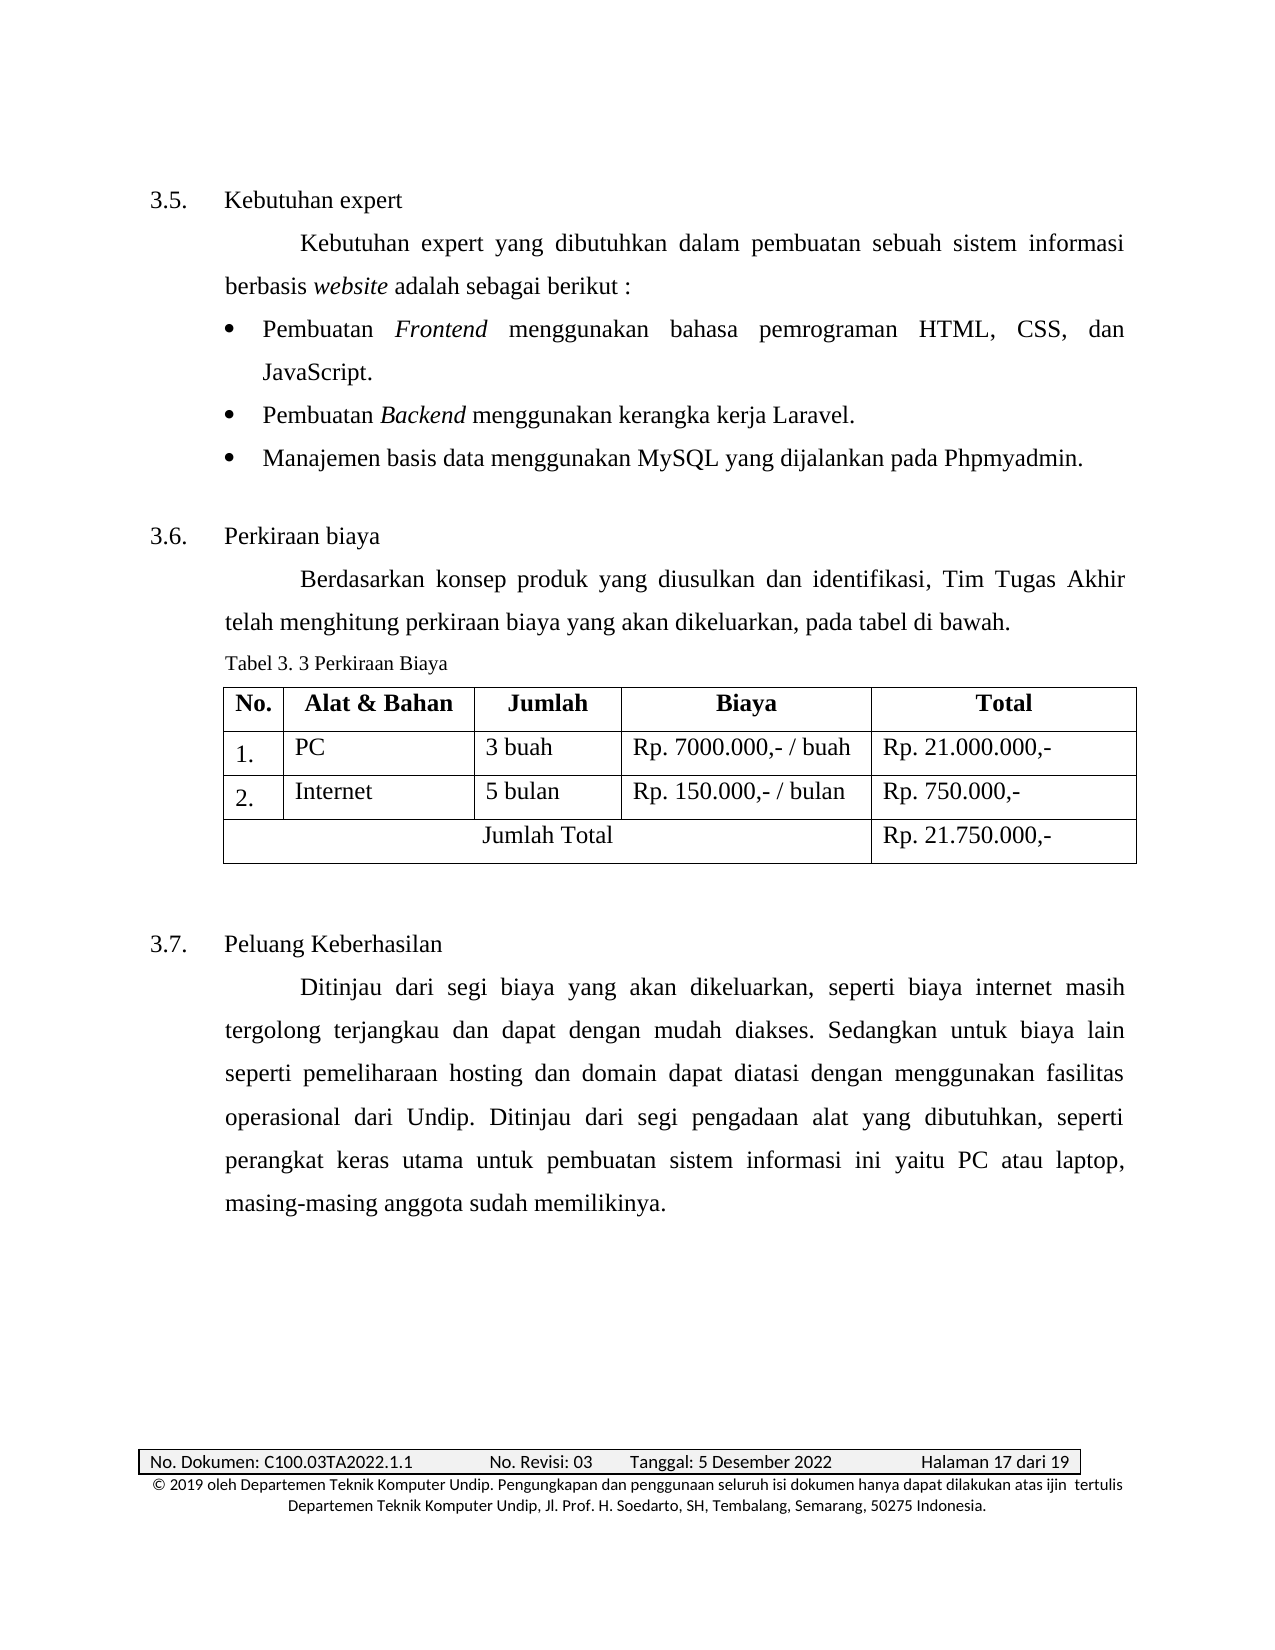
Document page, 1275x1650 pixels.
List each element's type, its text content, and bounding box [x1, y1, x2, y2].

table_header Biaya [622, 688, 871, 731]
list Manajemen basis data menggunakan MySQL yang dijalankan pada Phpmyadmin. [225, 443, 1125, 472]
table_cell 1. [224, 732, 283, 775]
table_cell Rp. 21.750.000,- [872, 820, 1136, 863]
table_header Jumlah [475, 688, 621, 731]
list Pembuatan Backend menggunakan kerangka kerja Laravel. [225, 400, 1125, 429]
table_cell Rp. 150.000,- / bulan [622, 776, 871, 819]
table_cell Rp. 7000.000,- / buah [622, 732, 871, 775]
table_header Total [872, 688, 1136, 731]
table_header No. [224, 688, 283, 731]
text Tabel 3. 3 Perkiraan Biaya [150, 651, 1125, 675]
text Ditinjau dari segi biaya yang akan dikeluarkan, seperti biaya internet masih tergolong terjangkau dan dapat dengan mudah diakses. Sedangkan untuk biaya lain seperti pemeliharaan hosting dan domain dapat diatasi dengan menggunakan fasilitas operasional dari Undip. Ditinjau dari segi pengadaan alat yang dibutuhkan, seperti perangkat keras utama untuk pembuatan sistem informasi ini yaitu PC atau laptop, masing-masing anggota sudah memilikinya. [225, 972, 1125, 1217]
text Kebutuhan expert yang dibutuhkan dalam pembuatan sebuah sistem informasi berbasis website adalah sebagai berikut : [225, 228, 1125, 300]
subtitle Kebutuhan expert [150, 185, 1125, 213]
text Berdasarkan konsep produk yang diusulkan dan identifikasi, Tim Tugas Akhir telah menghitung perkiraan biaya yang akan dikeluarkan, pada tabel di bawah. [225, 564, 1125, 636]
table_header Alat & Bahan [284, 688, 474, 731]
subtitle Peluang Keberhasilan [150, 929, 1125, 958]
table_cell Jumlah Total [224, 820, 871, 863]
table_cell 3 buah [475, 732, 621, 775]
table_cell 2. [224, 776, 283, 819]
table_cell Rp. 750.000,- [872, 776, 1136, 819]
table_cell Internet [284, 776, 474, 819]
subtitle Perkiraan biaya [150, 521, 1125, 550]
list Pembuatan Frontend menggunakan bahasa pemrograman HTML, CSS, dan JavaScript. [225, 314, 1125, 386]
table_cell PC [284, 732, 474, 775]
table_cell Rp. 21.000.000,- [872, 732, 1136, 775]
table_cell 5 bulan [475, 776, 621, 819]
